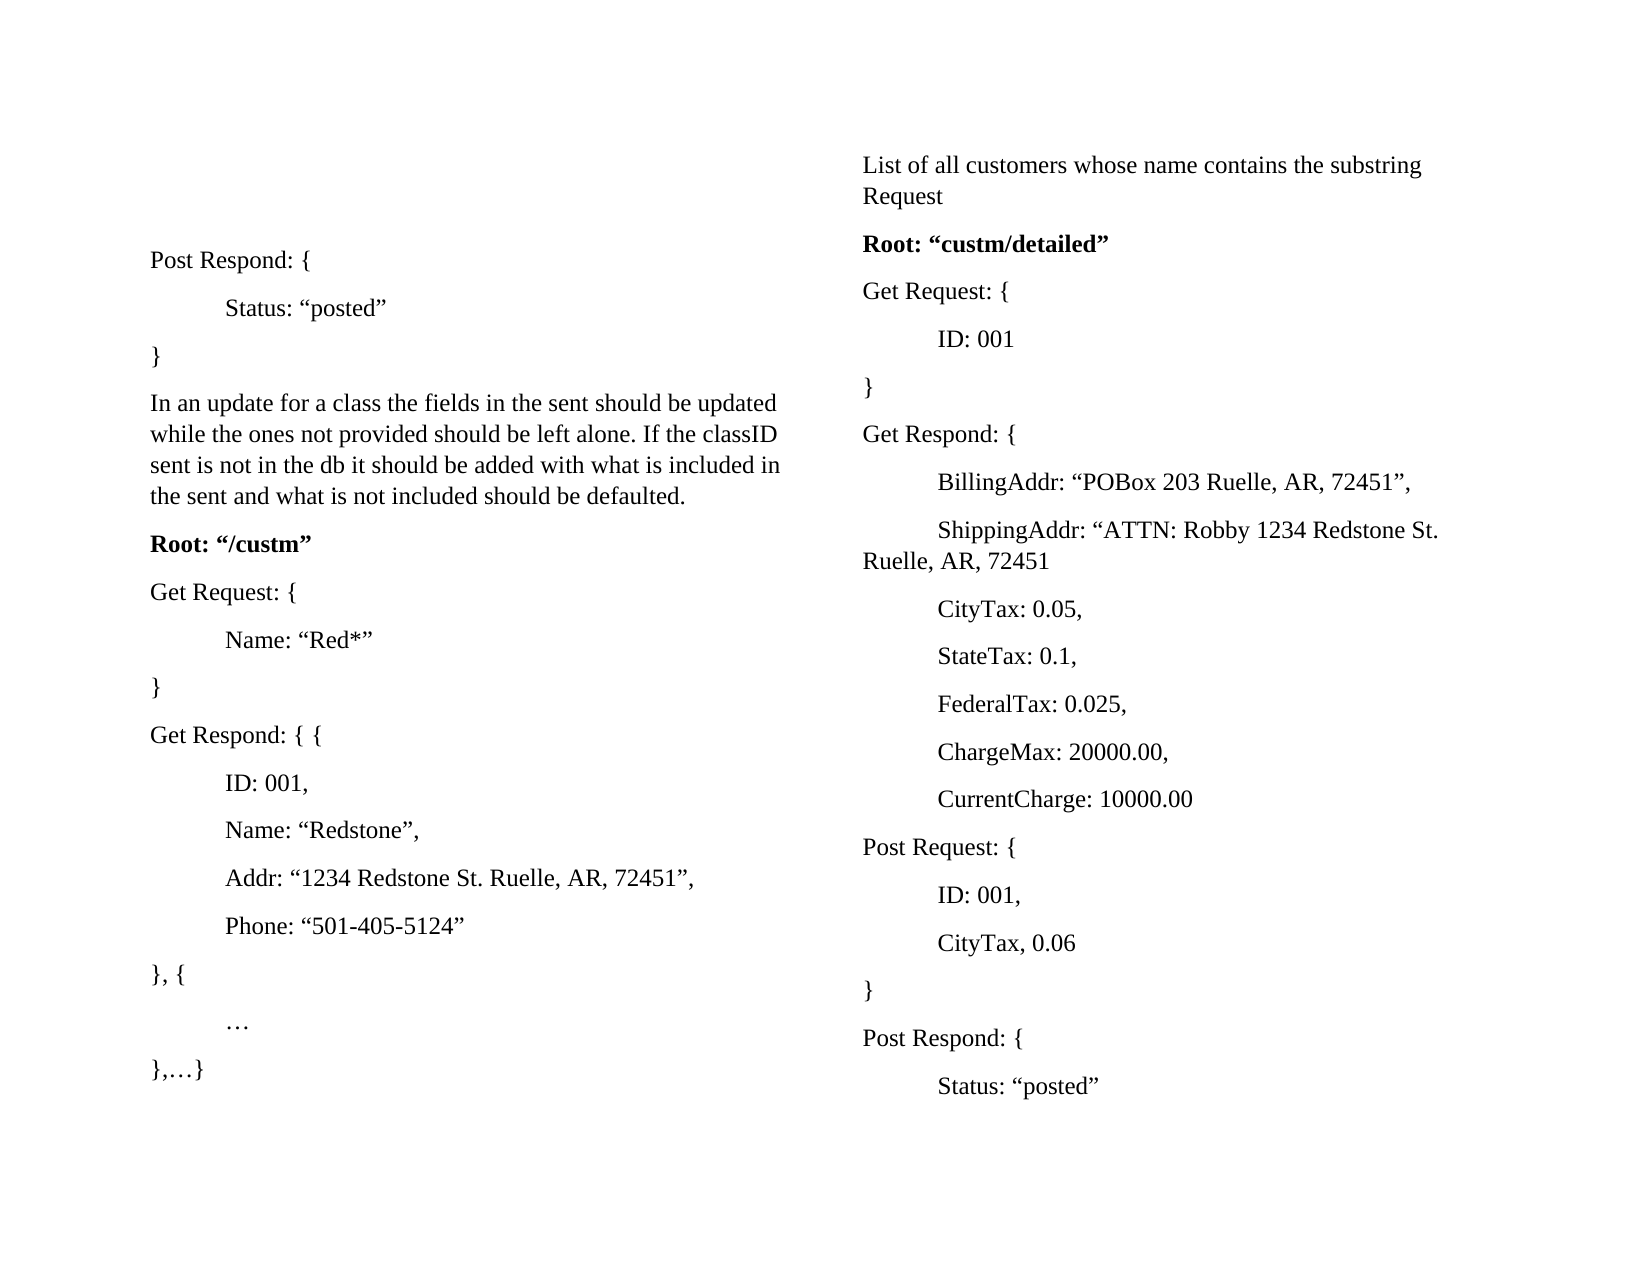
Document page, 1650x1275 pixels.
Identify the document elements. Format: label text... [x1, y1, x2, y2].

text Get Request: { [150, 577, 787, 606]
text Phone: “501-405-5124” [150, 911, 787, 940]
text StateTax: 0.1, [862, 641, 1500, 670]
text } [150, 341, 787, 369]
text Root: “/custm” [150, 529, 787, 558]
text ID: 001, [150, 768, 787, 797]
text Post Request: { [862, 832, 1500, 861]
text ChargeMax: 20000.00, [862, 737, 1500, 766]
text FederalTax: 0.025, [862, 689, 1500, 718]
text ID: 001, [862, 880, 1500, 909]
text BillingAddr: “POBox 203 Ruelle, AR, 72451”, [862, 467, 1500, 496]
text } [150, 672, 787, 701]
text ShippingAddr: “ATTN: Robby 1234 Redstone St. Ruelle, AR, 72451 [862, 515, 1500, 575]
text Status: “posted” [862, 1071, 1500, 1099]
text Get Respond: { { [150, 720, 787, 749]
text } [862, 372, 1500, 401]
text Get Respond: { [862, 419, 1500, 448]
text },…} [150, 1054, 787, 1083]
text }, { [150, 959, 787, 987]
text CityTax: 0.05, [862, 594, 1500, 622]
text Name: “Redstone”, [150, 816, 787, 844]
text Post Respond: { [150, 245, 787, 274]
text Get Request: { [862, 276, 1500, 305]
text Post Respond: { [862, 1023, 1500, 1052]
text … [150, 1006, 787, 1035]
text } [862, 975, 1500, 1004]
text CurrentCharge: 10000.00 [862, 784, 1500, 813]
text ID: 001 [862, 324, 1500, 353]
text List of all customers whose name contains the substring Request [862, 150, 1500, 210]
text In an update for a class the fields in the sent should be updated while the ones not provided should be left alone. If the classID sent is not in the db it should be added with what is included in the sent and what is not included should be defaulted. [150, 388, 787, 510]
text Addr: “1234 Redstone St. Ruelle, AR, 72451”, [150, 863, 787, 892]
text Root: “custm/detailed” [862, 229, 1500, 257]
text Name: “Red*” [150, 625, 787, 653]
text Status: “posted” [150, 293, 787, 322]
text CityTax, 0.06 [862, 928, 1500, 956]
